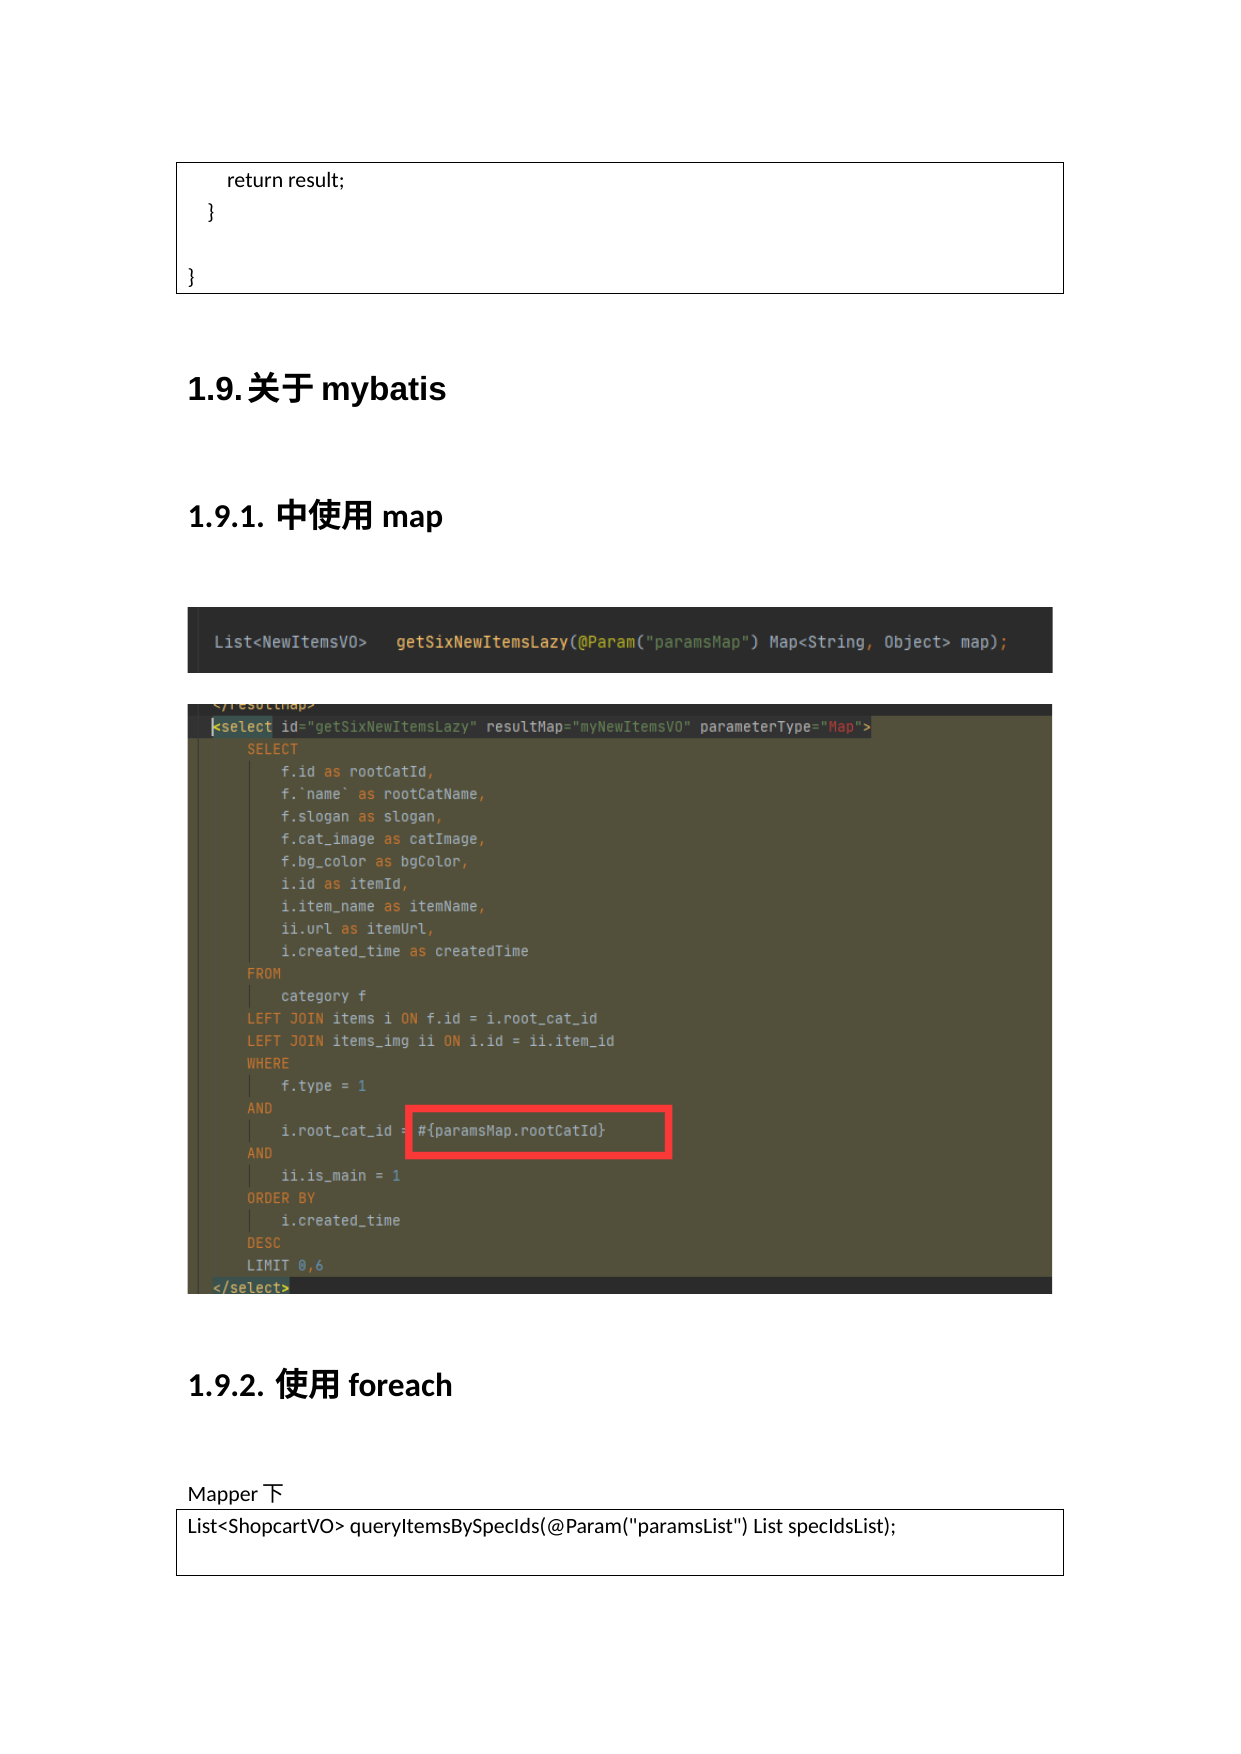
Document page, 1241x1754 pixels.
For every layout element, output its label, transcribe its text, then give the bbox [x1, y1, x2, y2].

text Mapper下 [187, 1476, 1053, 1508]
picture [187, 607, 1053, 673]
subtitle 关于mybatis [187, 354, 1053, 419]
subtitle 中使用map [187, 480, 1053, 545]
picture [187, 704, 1053, 1294]
table_header List<ShopcartVO> queryItemsBySpecIds(@Param("paramsList") List specIdsList); [177, 1510, 1063, 1574]
subtitle 使用foreach [187, 1349, 1053, 1414]
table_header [177, 163, 1063, 293]
